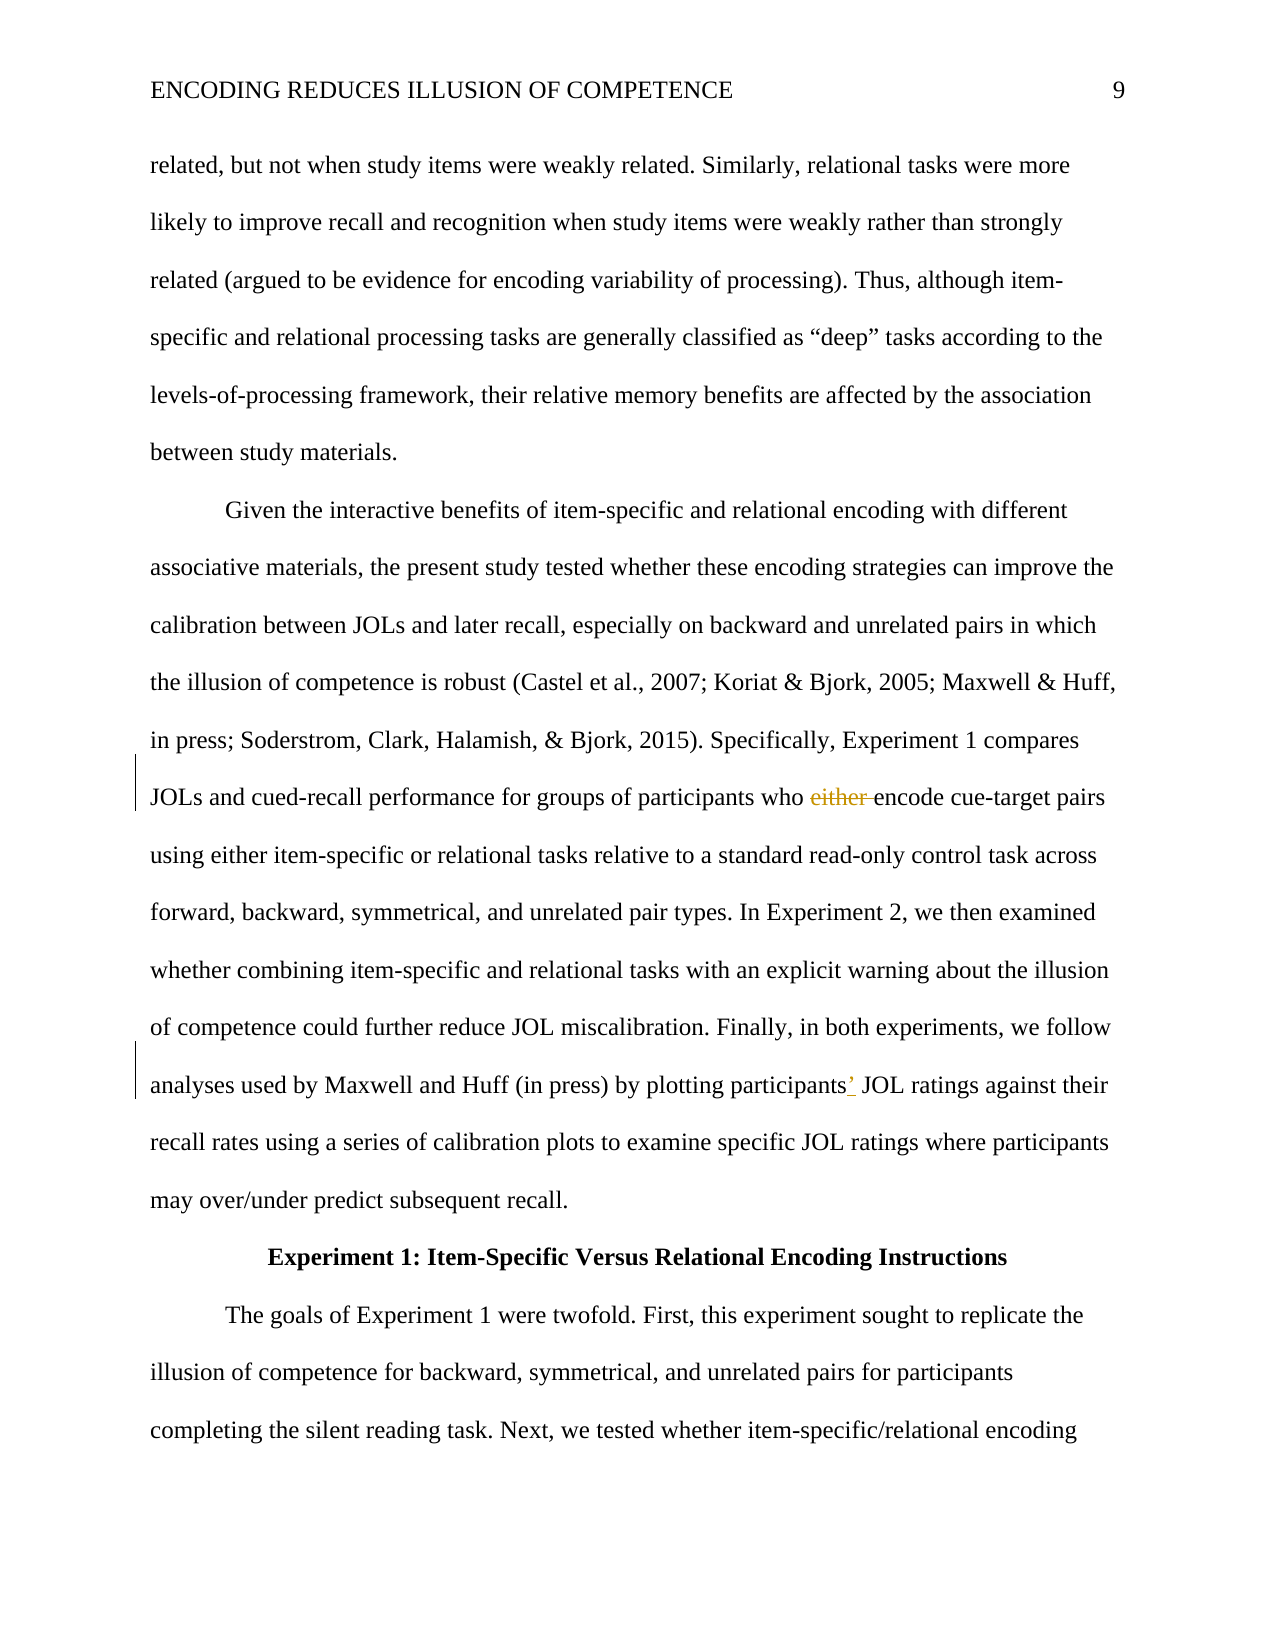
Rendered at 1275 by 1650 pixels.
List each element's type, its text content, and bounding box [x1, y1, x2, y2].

text Given the interactive benefits of item-specific and relational encoding with different associative materials, the present study tested whether these encoding strategies can improve the calibration between JOLs and later recall, especially on backward and unrelated pairs in which the illusion of competence is robust (Castel et al., 2007; Koriat & Bjork, 2005; Maxwell & Huff, in press; Soderstrom, Clark, Halamish, & Bjork, 2015). Specifically, Experiment 1 compares JOLs and cued-recall performance for groups of participants who encode cue-target pairs using either item-specific or relational tasks relative to a standard read-only control task across forward, backward, symmetrical, and unrelated pair types. In Experiment 2, we then examined whether combining item-specific and relational tasks with an explicit warning about the illusion of competence could further reduce JOL miscalibration. Finally, in both experiments, we follow analyses used by Maxwell and Huff (in press) by plotting participants JOL ratings against their recall rates using a series of calibration plots to examine specific JOL ratings where participants may over/under predict subsequent recall. [150, 495, 1125, 1214]
text Experiment 1: Item-Specific Versus Relational Encoding Instructions [150, 1242, 1125, 1271]
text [150, 1300, 1125, 1444]
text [150, 150, 1125, 466]
